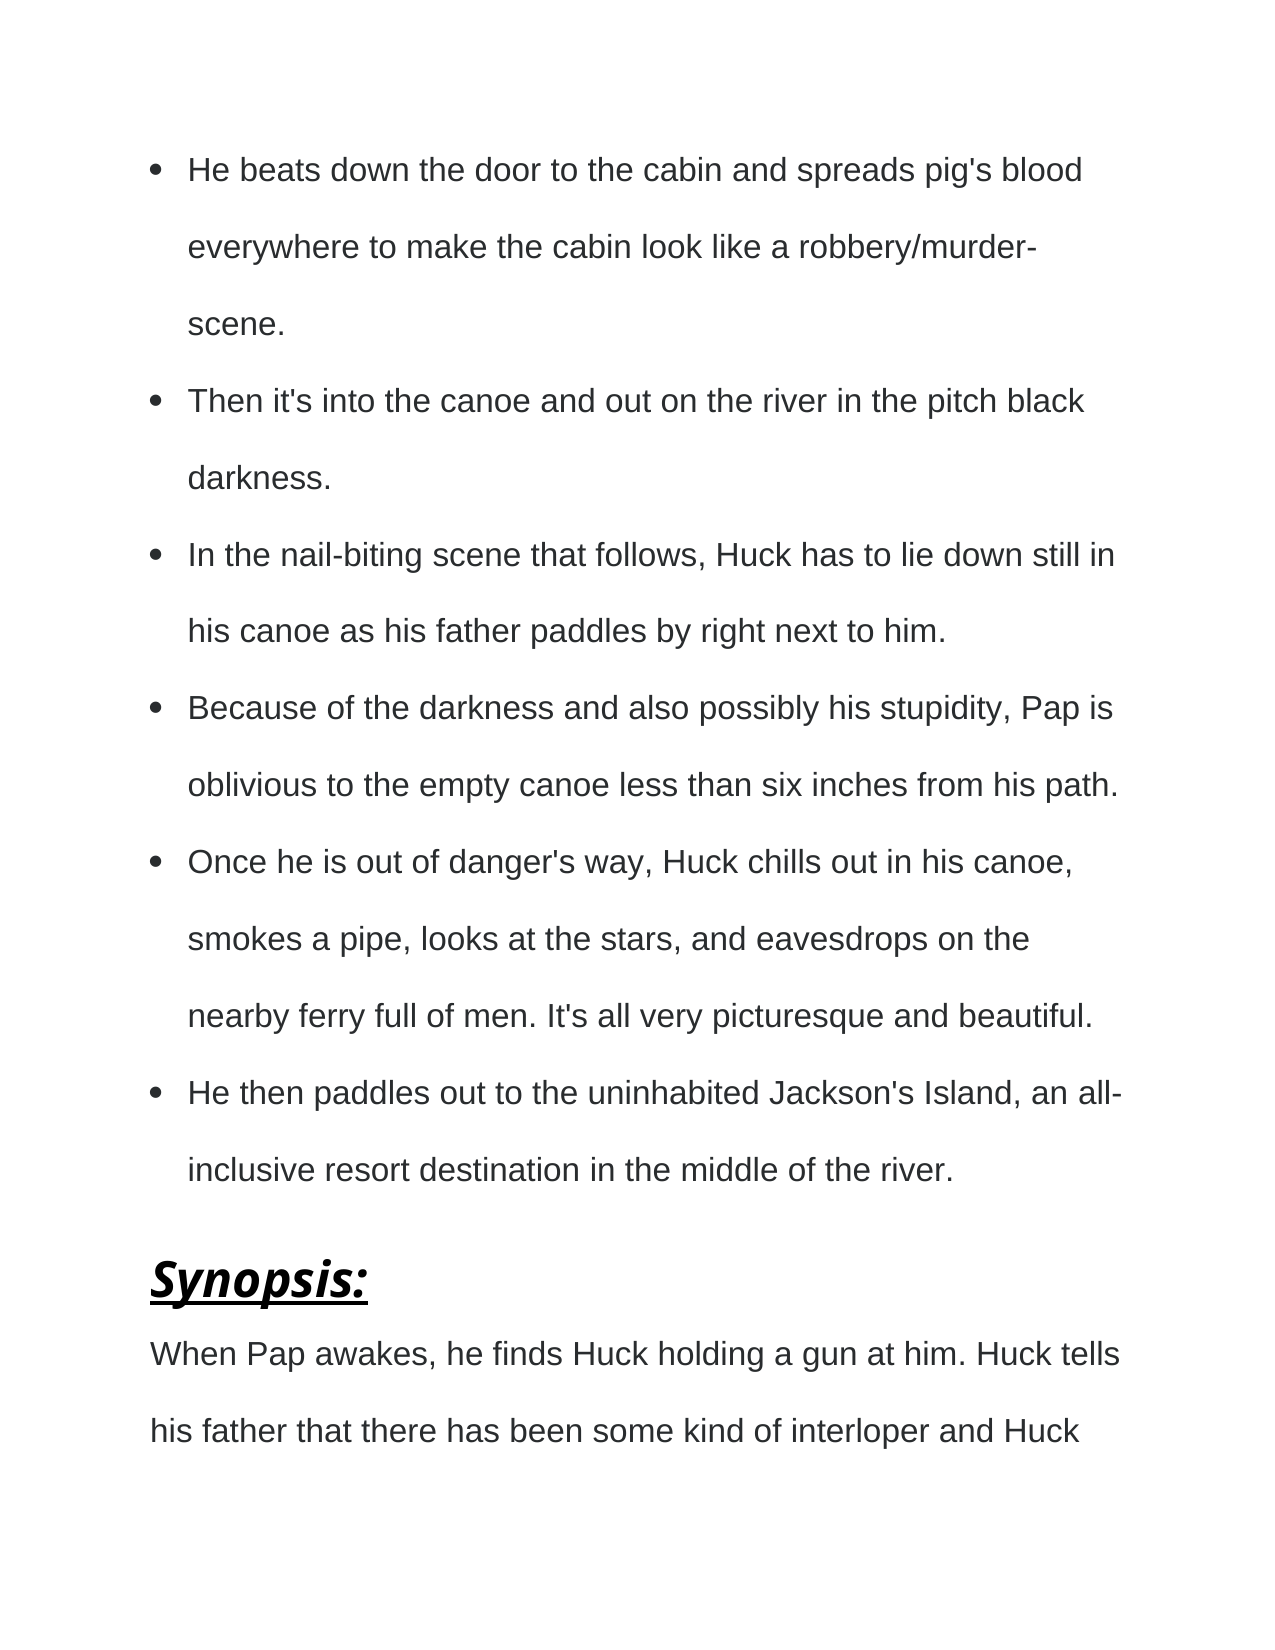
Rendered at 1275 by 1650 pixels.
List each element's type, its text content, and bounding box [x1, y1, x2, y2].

list Because of the darkness and also possibly his stupidity, Pap is oblivious to the empty canoe less than six inches from his path. [150, 688, 1125, 804]
list In the nail-biting scene that follows, Huck has to lie down still in his canoe as his father paddles by right next to him. [150, 534, 1125, 650]
text Synopsis: [150, 1243, 1125, 1312]
list He then paddles out to the uninhabited Jackson's Island, an all-inclusive resort destination in the middle of the river. [150, 1073, 1125, 1188]
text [150, 1334, 1125, 1449]
list Then it's into the canoe and out on the river in the pitch black darkness. [150, 381, 1125, 496]
list Once he is out of danger's way, Huck chills out in his canoe, smokes a pipe, looks at the stars, and eavesdrops on the nearby ferry full of men. It's all very picturesque and beautiful. [150, 842, 1125, 1034]
list He beats down the door to the cabin and spreads pig's blood everywhere to make the cabin look like a robbery/murder-scene. [150, 150, 1125, 342]
